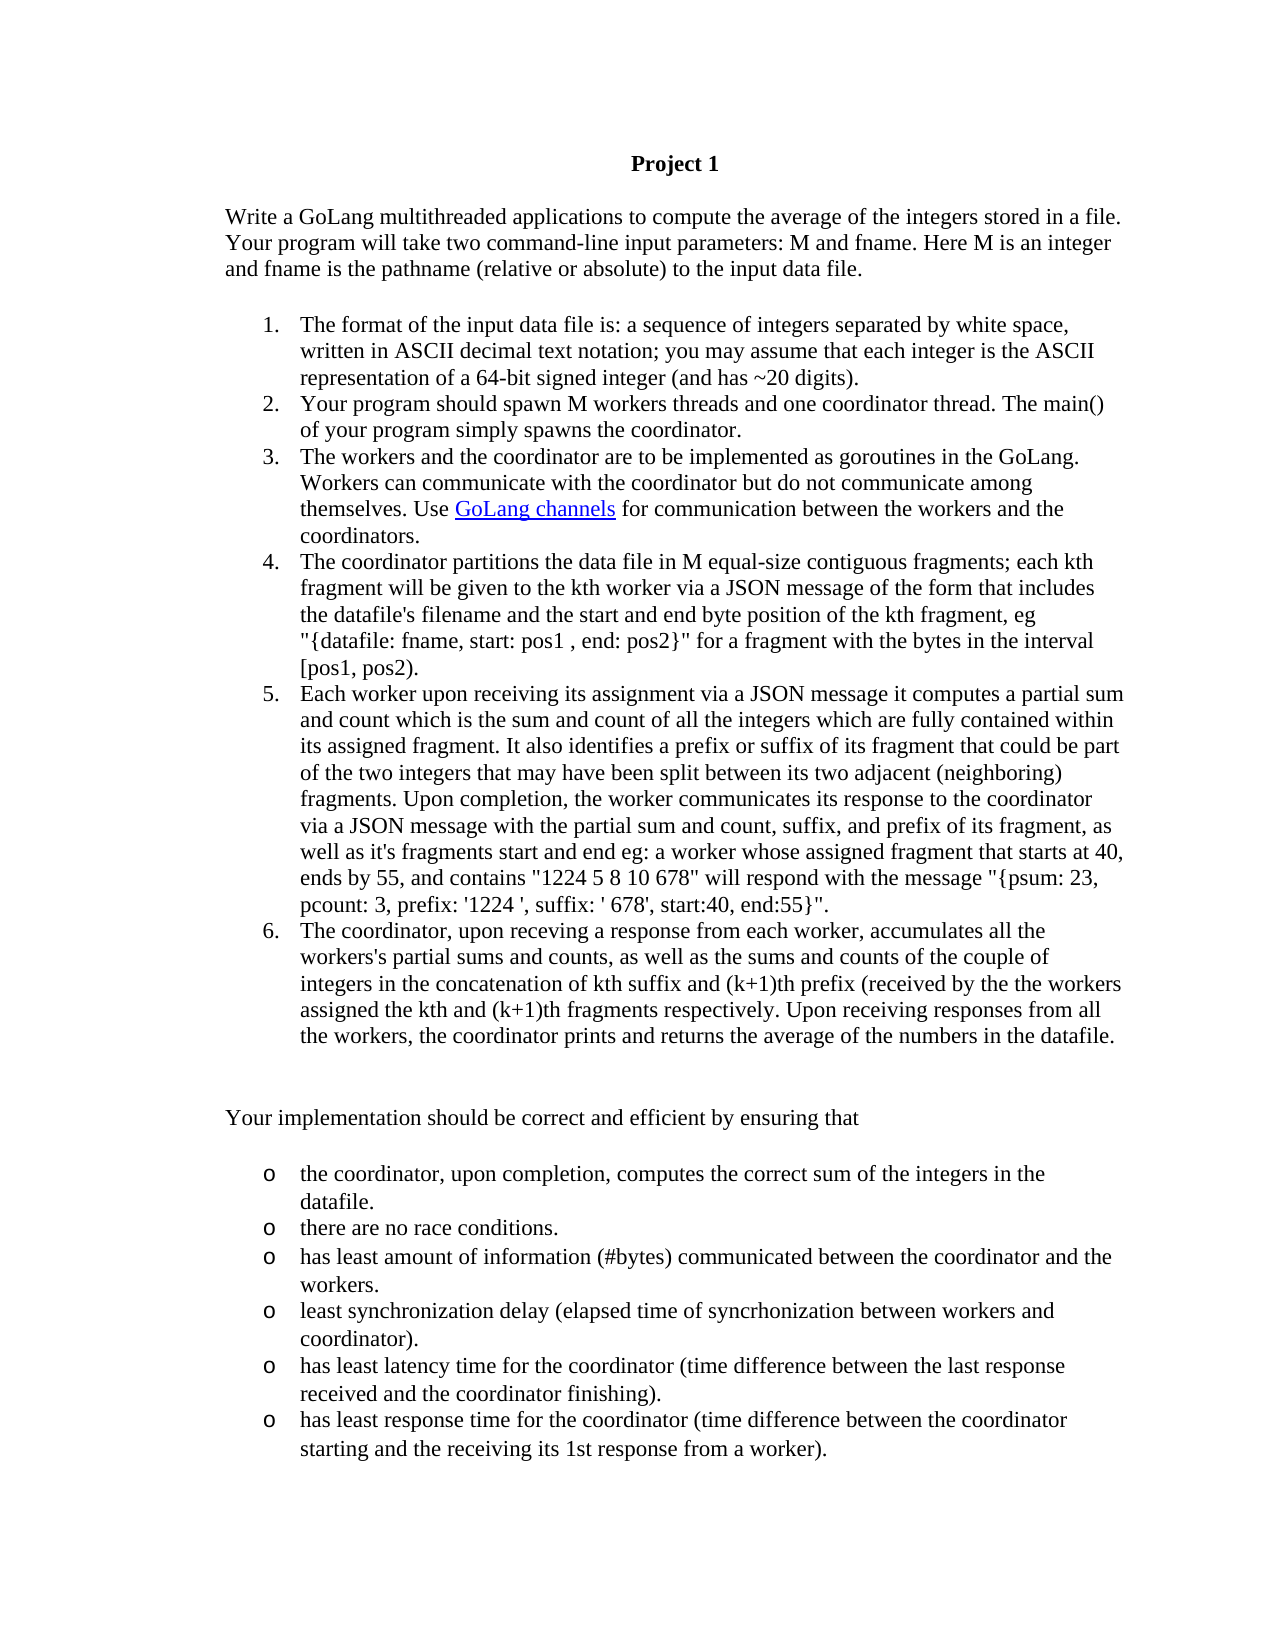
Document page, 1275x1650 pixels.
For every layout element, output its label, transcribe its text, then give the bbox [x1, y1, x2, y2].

list least synchronization delay (elapsed time of syncrhonization between workers and coordinator). [262, 1297, 1125, 1352]
text Write a GoLang multithreaded applications to compute the average of the integers stored in a file. Your program will take two command-line input parameters: M and fname. Here M is an integer and fname is the pathname (relative or absolute) to the input data file. [225, 203, 1125, 282]
list has least latency time for the coordinator (time difference between the last response received and the coordinator finishing). [262, 1352, 1125, 1406]
list there are no race conditions. [262, 1214, 1125, 1243]
list The workers and the coordinator are to be implemented as goroutines in the GoLang. Workers can communicate with the coordinator but do not communicate among themselves. Use GoLang channels for communication between the workers and the coordinators. [262, 443, 1125, 548]
list Your program should spawn M workers threads and one coordinator thread. The main() of your program simply spawns the coordinator. [262, 390, 1125, 443]
list has least amount of information (#bytes) communicated between the coordinator and the workers. [262, 1243, 1125, 1297]
text Your implementation should be correct and efficient by ensuring that [225, 1078, 1125, 1131]
text Project 1 [225, 150, 1125, 176]
list The coordinator, upon receving a response from each worker, accumulates all the workers's partial sums and counts, as well as the sums and counts of the couple of integers in the concatenation of kth suffix and (k+1)th prefix (received by the the workers assigned the kth and (k+1)th fragments respectively. Upon receiving responses from all the workers, the coordinator prints and returns the average of the numbers in the datafile. [262, 917, 1125, 1049]
list The format of the input data file is: a sequence of integers separated by white space, written in ASCII decimal text notation; you may assume that each integer is the ASCII representation of a 64-bit signed integer (and has ~20 digits). [262, 311, 1125, 390]
list the coordinator, upon completion, computes the correct sum of the integers in the datafile. [262, 1160, 1125, 1214]
list Each worker upon receiving its assignment via a JSON message it computes a partial sum and count which is the sum and count of all the integers which are fully contained within its assigned fragment. It also identifies a prefix or suffix of its fragment that could be part of the two integers that may have been split between its two adjacent (neighboring) fragments. Upon completion, the worker communicates its response to the coordinator via a JSON message with the partial sum and count, suffix, and prefix of its fragment, as well as it's fragments start and end eg: a worker whose assigned fragment that starts at 40, ends by 55, and contains "1224 5 8 10 678" will respond with the message "{psum: 23, pcount: 3, prefix: '1224 ', suffix: ' 678', start:40, end:55}". [262, 680, 1125, 917]
list The coordinator partitions the data file in M equal-size contiguous fragments; each kth fragment will be given to the kth worker via a JSON message of the form that includes the datafile's filename and the start and end byte position of the kth fragment, eg "{datafile: fname, start: pos1 , end: pos2}" for a fragment with the bytes in the interval [pos1, pos2). [262, 548, 1125, 680]
list has least response time for the coordinator (time difference between the coordinator starting and the receiving its 1st response from a worker). [262, 1406, 1125, 1461]
